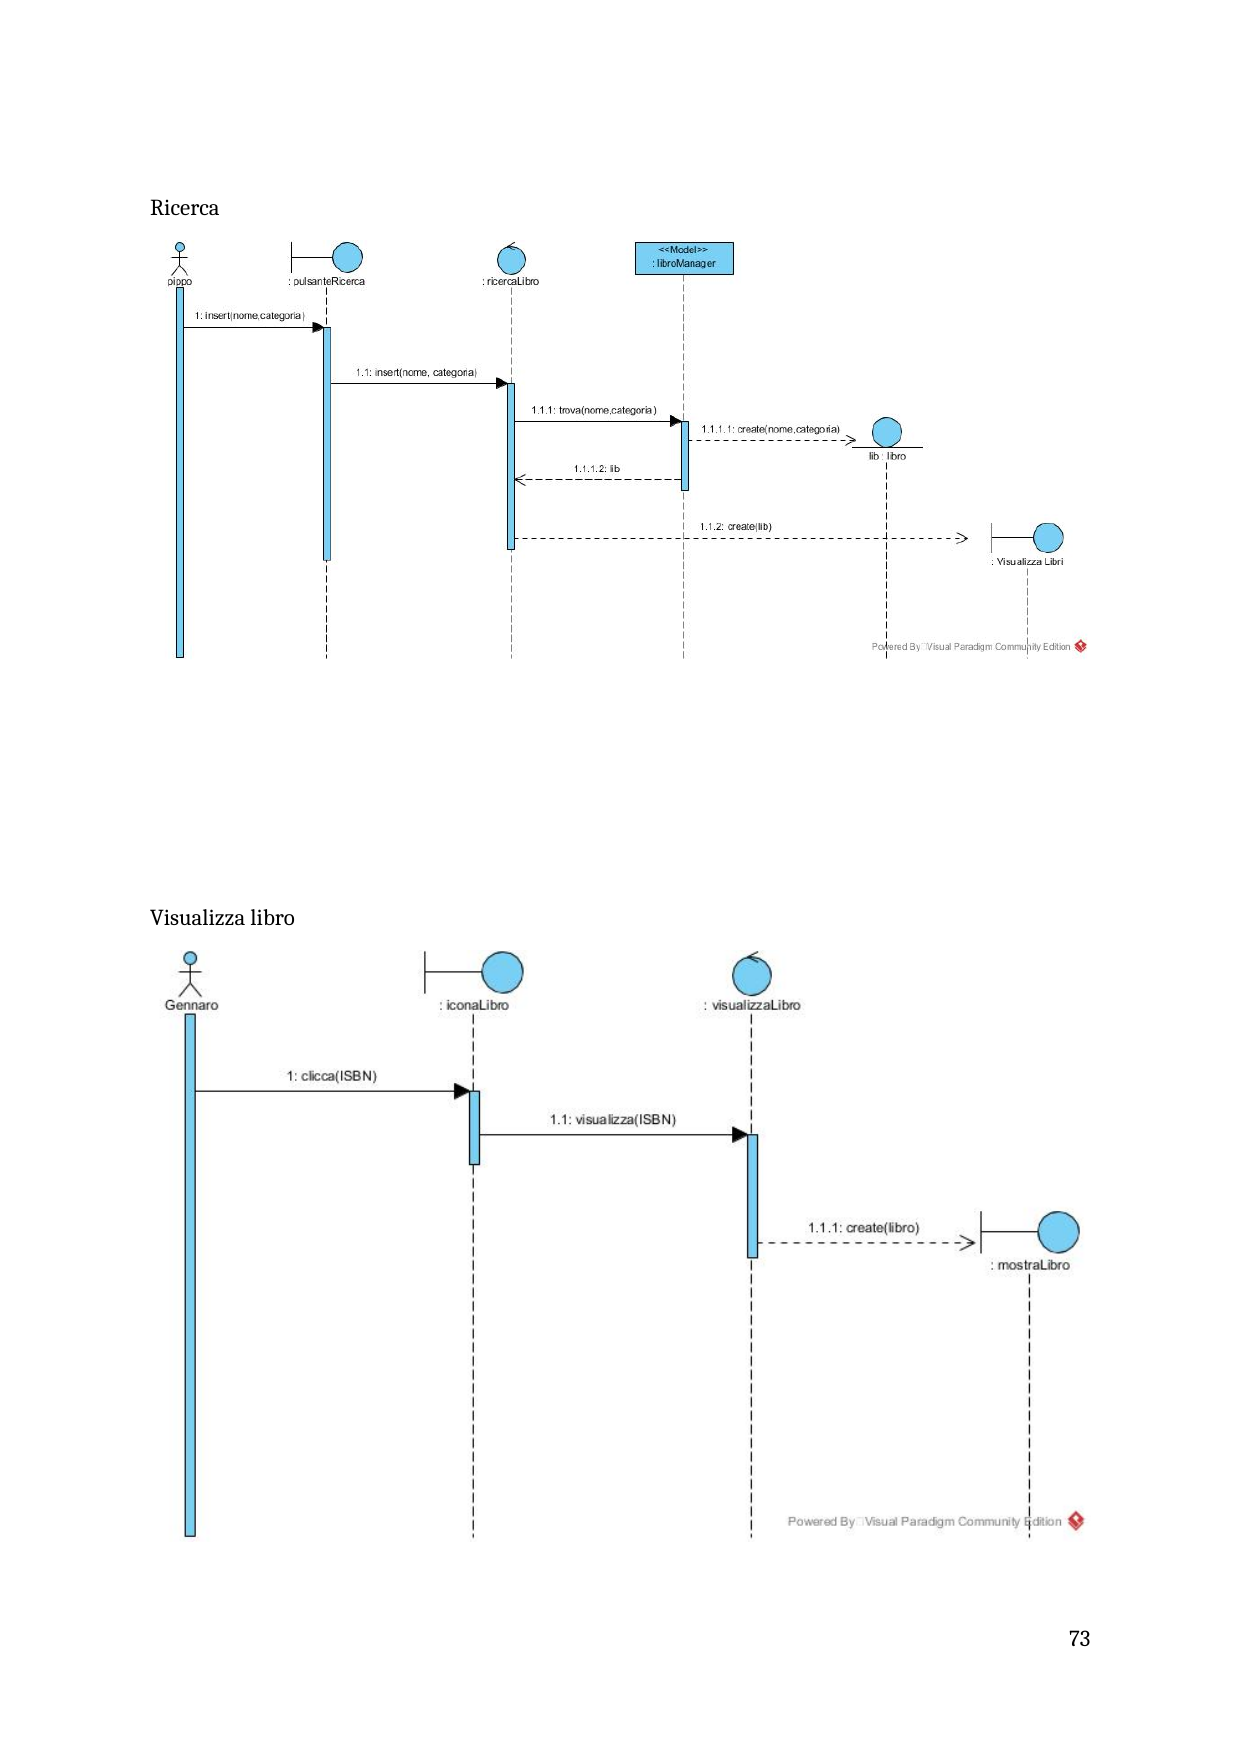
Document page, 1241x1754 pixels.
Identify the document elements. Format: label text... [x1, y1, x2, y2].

picture [150, 950, 1091, 1542]
text Ricerca [150, 195, 1090, 221]
picture [150, 240, 1091, 661]
text Visualizza libro [150, 905, 1090, 931]
